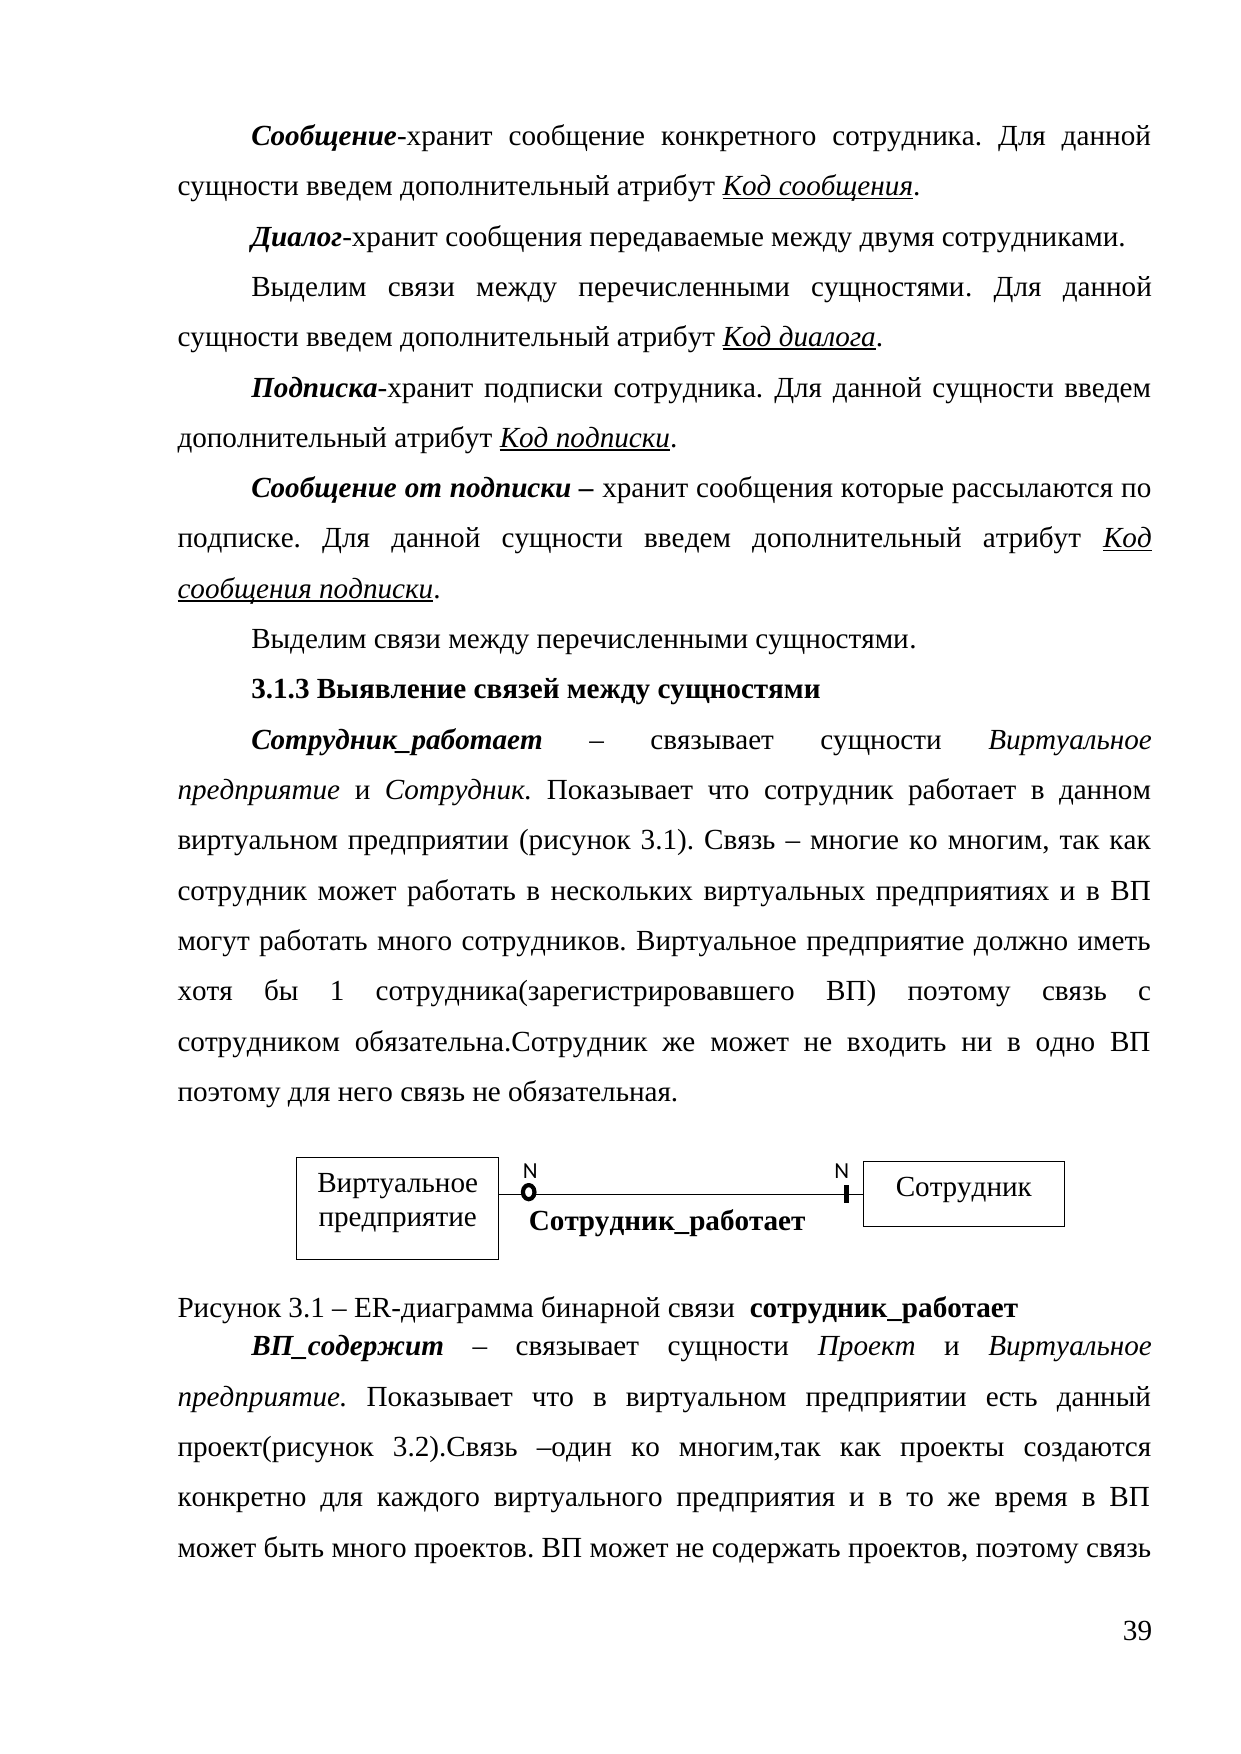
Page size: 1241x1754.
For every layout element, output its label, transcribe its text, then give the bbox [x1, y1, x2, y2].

text Выделим связи между перечисленными сущностями. Для данной сущности введем дополнительный атрибут Код диалога. [177, 269, 1152, 353]
text Подписка-хранит подписки сотрудника. Для данной сущности введем дополнительный атрибут Код подписки. [177, 370, 1152, 453]
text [177, 1328, 1152, 1563]
text Рисунок 3.1 – ER-диаграмма бинарной связи сотрудник_работает [177, 1290, 1152, 1323]
text Сообщение от подписки – хранит сообщения которые рассылаются по подписке. Для данной сущности введем дополнительный атрибут Код сообщения подписки. [177, 470, 1152, 604]
text Выделим связи между перечисленными сущностями. [177, 621, 1152, 655]
text Сотрудник_работает – связывает сущности Виртуальное предприятие и Сотрудник. Показывает что сотрудник работает в данном виртуальном предприятии (рисунок 3.1). Связь – многие ко многим, так как сотрудник может работать в нескольких виртуальных предприятиях и в ВП могут работать много сотрудников. Виртуальное предприятие должно иметь хотя бы 1 сотрудника(зарегистрировавшего ВП) поэтому связь с сотрудником обязательна.Сотрудник же может не входить ни в одно ВП поэтому для него связь не обязательная. [177, 722, 1152, 1108]
text Диалог-хранит сообщения передаваемые между двумя сотрудниками. [177, 219, 1152, 252]
text 3.1.3 Выявление связей между сущностями [177, 672, 1152, 705]
text Сообщение-хранит сообщение конкретного сотрудника. Для данной сущности введем дополнительный атрибут Код сообщения. [177, 118, 1152, 202]
